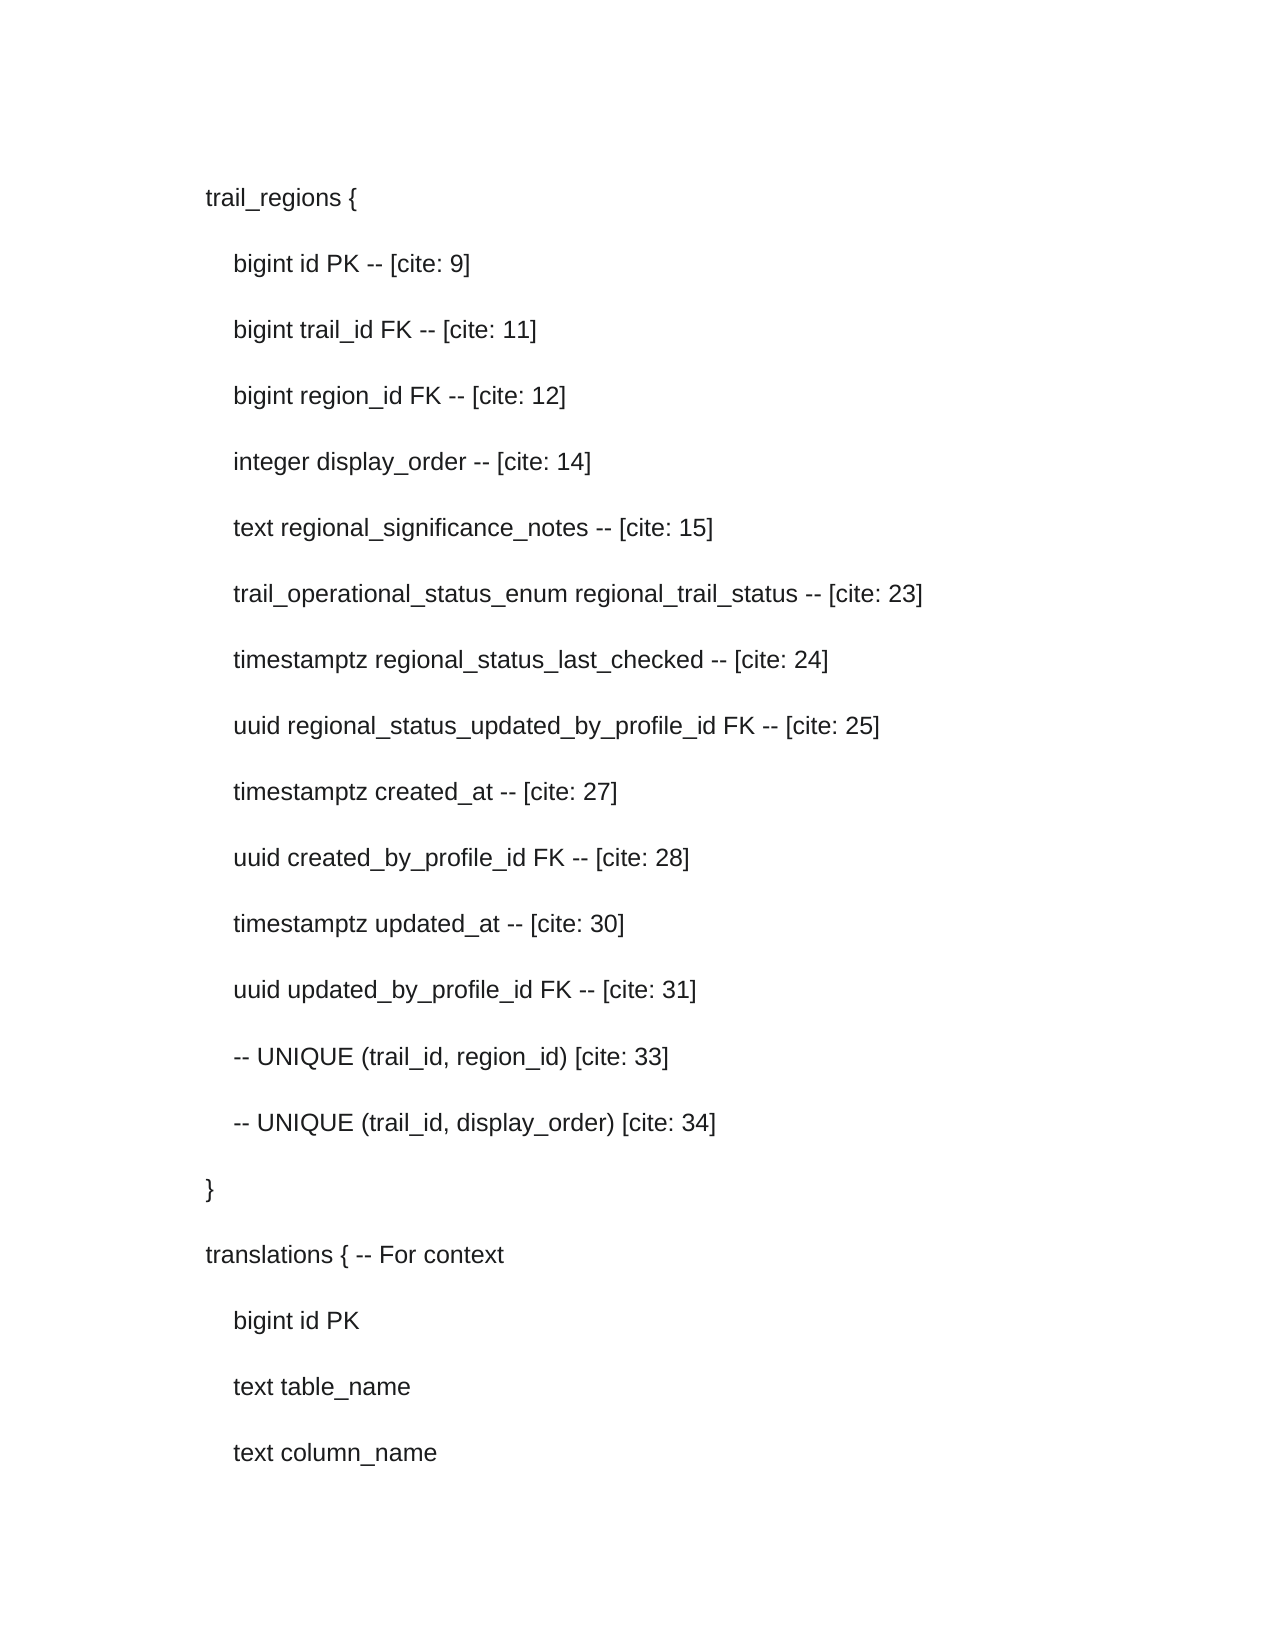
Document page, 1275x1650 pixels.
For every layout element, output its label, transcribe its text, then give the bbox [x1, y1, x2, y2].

text text regional_significance_notes -- [cite: 15] [150, 513, 1125, 542]
text text table_name [150, 1372, 1125, 1401]
text text column_name [150, 1438, 1125, 1467]
text trail_regions { [150, 183, 1125, 212]
text bigint id PK -- [cite: 9] [150, 249, 1125, 278]
text uuid updated_by_profile_id FK -- [cite: 31] [150, 976, 1125, 1004]
text timestamptz regional_status_last_checked -- [cite: 24] [150, 645, 1125, 674]
text } [150, 1174, 1125, 1202]
text integer display_order -- [cite: 14] [150, 447, 1125, 476]
text uuid created_by_profile_id FK -- [cite: 28] [150, 843, 1125, 872]
text bigint trail_id FK -- [cite: 11] [150, 315, 1125, 344]
text timestamptz updated_at -- [cite: 30] [150, 909, 1125, 938]
text bigint region_id FK -- [cite: 12] [150, 381, 1125, 410]
text bigint id PK [150, 1306, 1125, 1334]
text -- UNIQUE (trail_id, display_order) [cite: 34] [150, 1108, 1125, 1136]
text trail_operational_status_enum regional_trail_status -- [cite: 23] [150, 579, 1125, 608]
text timestamptz created_at -- [cite: 27] [150, 777, 1125, 806]
text translations { -- For context [150, 1240, 1125, 1268]
text -- UNIQUE (trail_id, region_id) [cite: 33] [150, 1042, 1125, 1070]
text uuid regional_status_updated_by_profile_id FK -- [cite: 25] [150, 711, 1125, 740]
